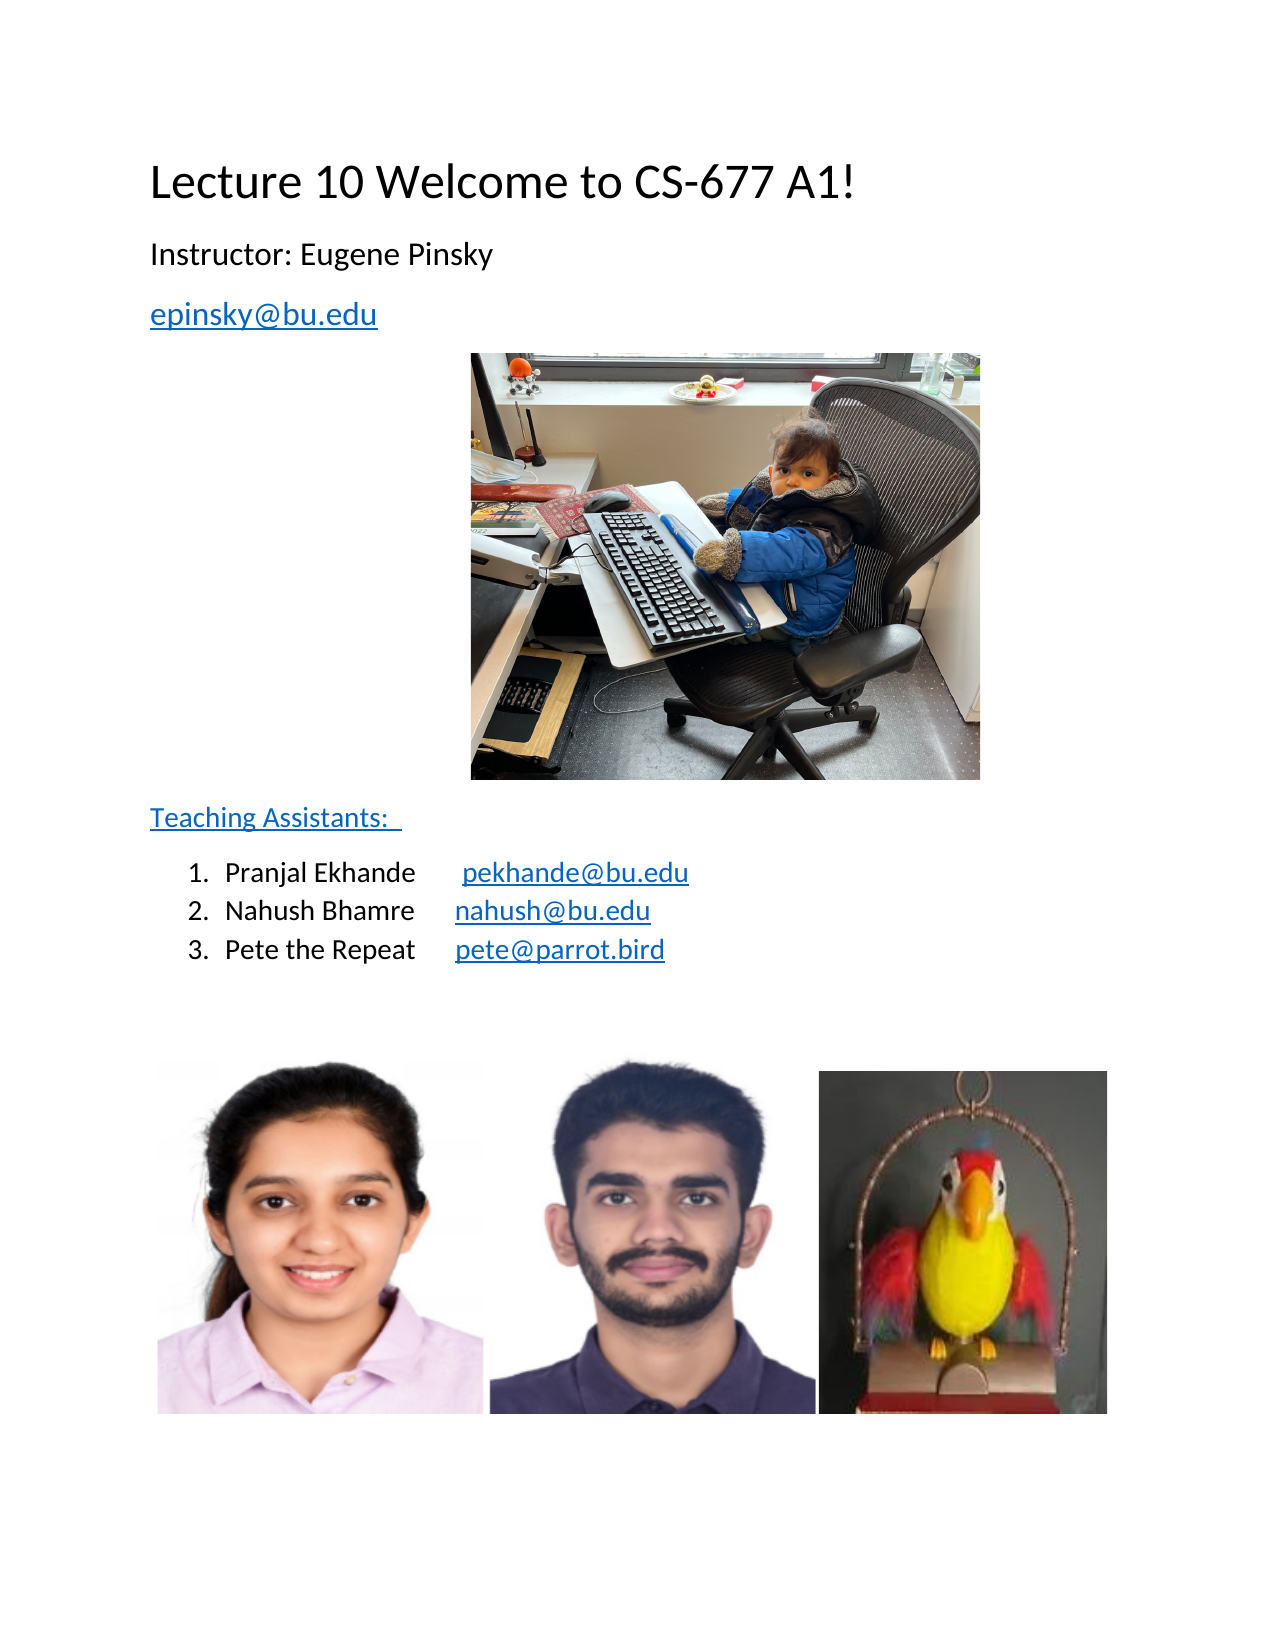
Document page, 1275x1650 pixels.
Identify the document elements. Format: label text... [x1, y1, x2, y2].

list Pete the Repeat pete@parrot.bird [187, 931, 1125, 966]
text Instructor: Eugene Pinsky [150, 232, 1125, 273]
list Pranjal Ekhande pekhande@bu.edu [187, 854, 1125, 889]
picture [470, 353, 980, 780]
text epinsky@bu.edu [150, 293, 1125, 334]
picture [150, 1024, 1108, 1414]
list Nahush Bhamre nahush@bu.edu [187, 892, 1125, 928]
text Lecture 10 Welcome to CS-677 A1! [150, 150, 1125, 211]
text Teaching Assistants: [150, 799, 1125, 834]
